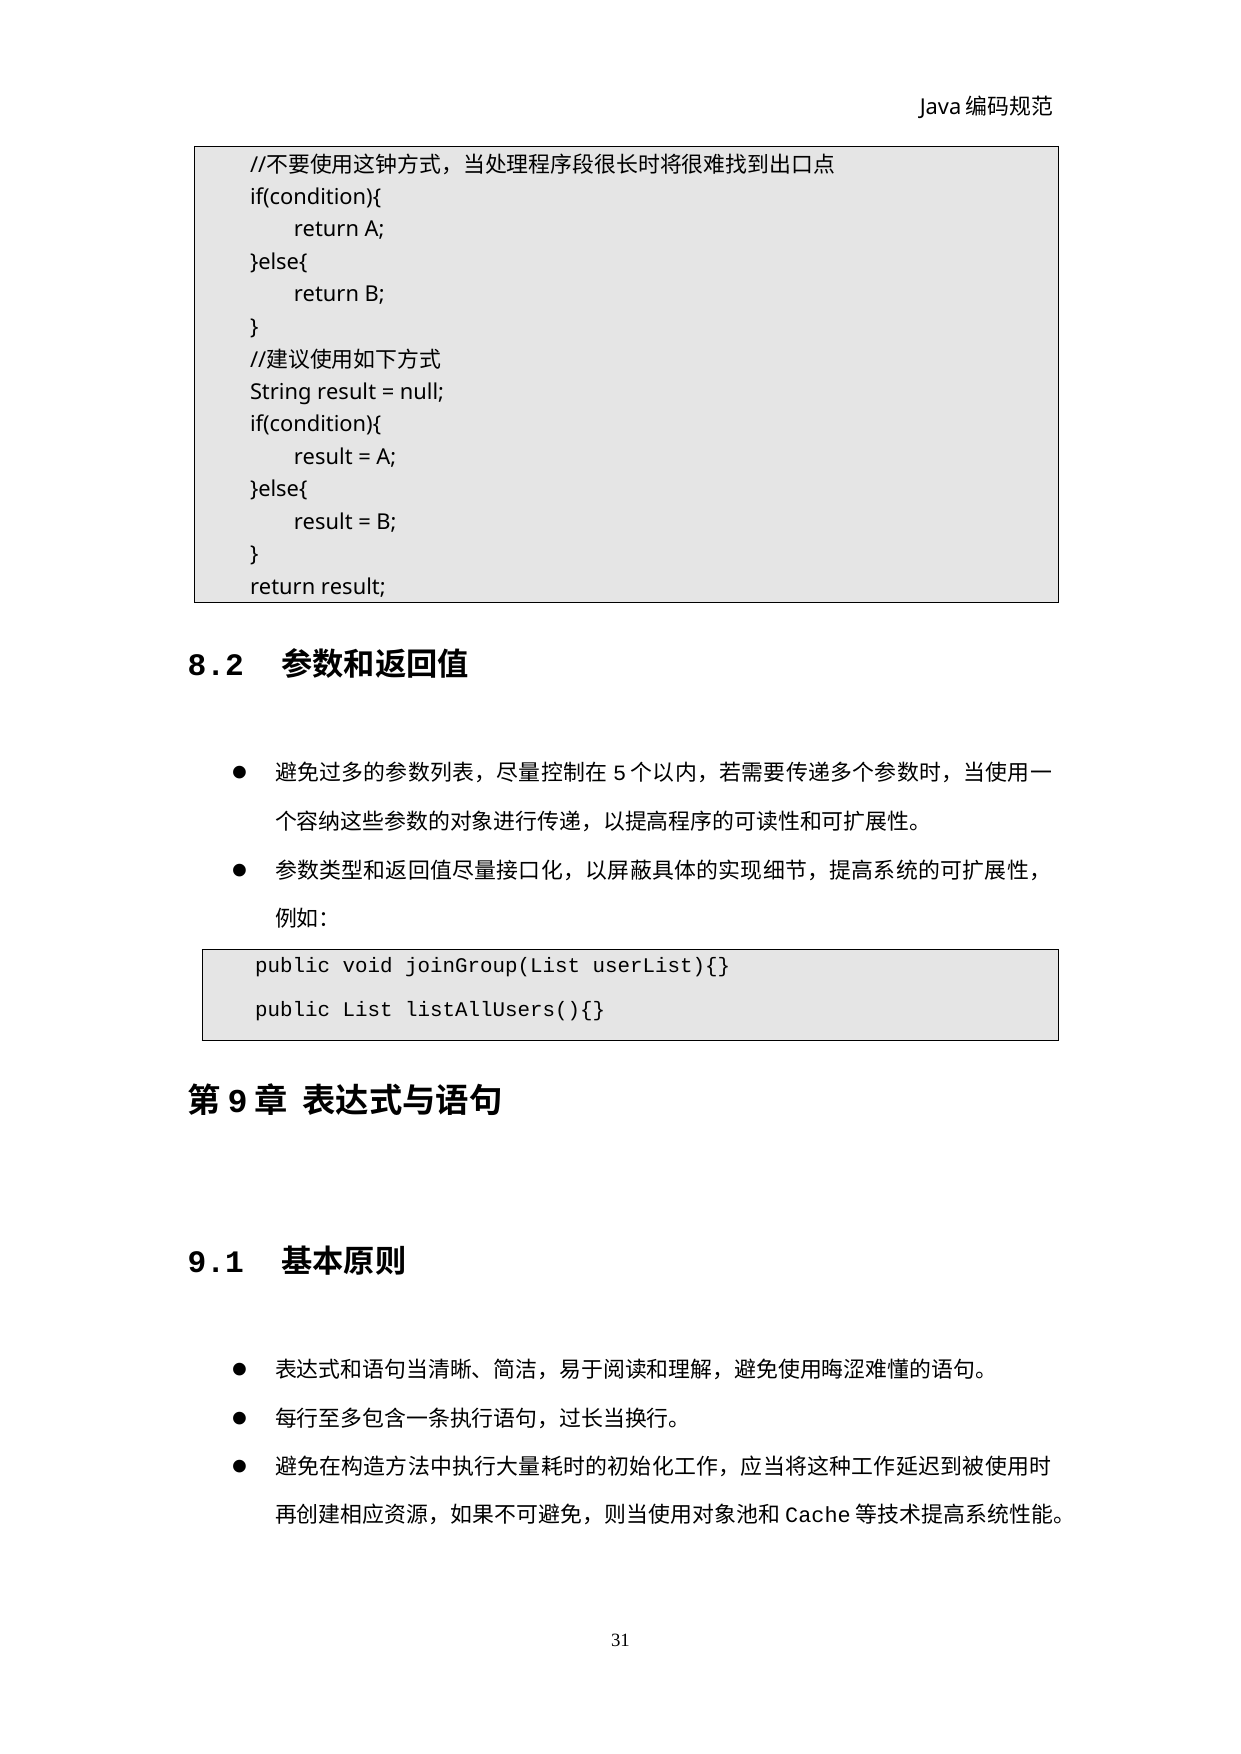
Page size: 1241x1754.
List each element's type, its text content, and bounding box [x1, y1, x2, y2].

subtitle 9.1 基本原则 [187, 1226, 1053, 1291]
subtitle 8.2 参数和返回值 [187, 630, 1053, 695]
list 表达式和语句当清晰、简洁，易于阅读和理解，避免使用晦涩难懂的语句。 [231, 1352, 1053, 1384]
list 参数类型和返回值尽量接口化，以屏蔽具体的实现细节，提高系统的可扩展性，例如： [231, 852, 1053, 933]
list 每行至多包含一条执行语句，过长当换行。 [231, 1400, 1053, 1433]
subtitle 第9章 表达式与语句 [187, 1066, 1053, 1131]
table_header public void joinGroup(List userList){} public List listAllUsers(){} [203, 950, 1058, 1040]
list 避免过多的参数列表，尽量控制在5个以内，若需要传递多个参数时，当使用一个容纳这些参数的对象进行传递，以提高程序的可读性和可扩展性。 [231, 755, 1053, 836]
table_header //不要使用这钟方式，当处理程序段很长时将很难找到出口点 if(condition){ return A; }else{ return B; } //建议使用如下方式 String result = null; if(condition){ result = A; }else{ result = B; } return result; [195, 147, 1058, 602]
list 避免在构造方法中执行大量耗时的初始化工作，应当将这种工作延迟到被使用时再创建相应资源，如果不可避免，则当使用对象池和Cache等技术提高系统性能。 [231, 1448, 1053, 1578]
